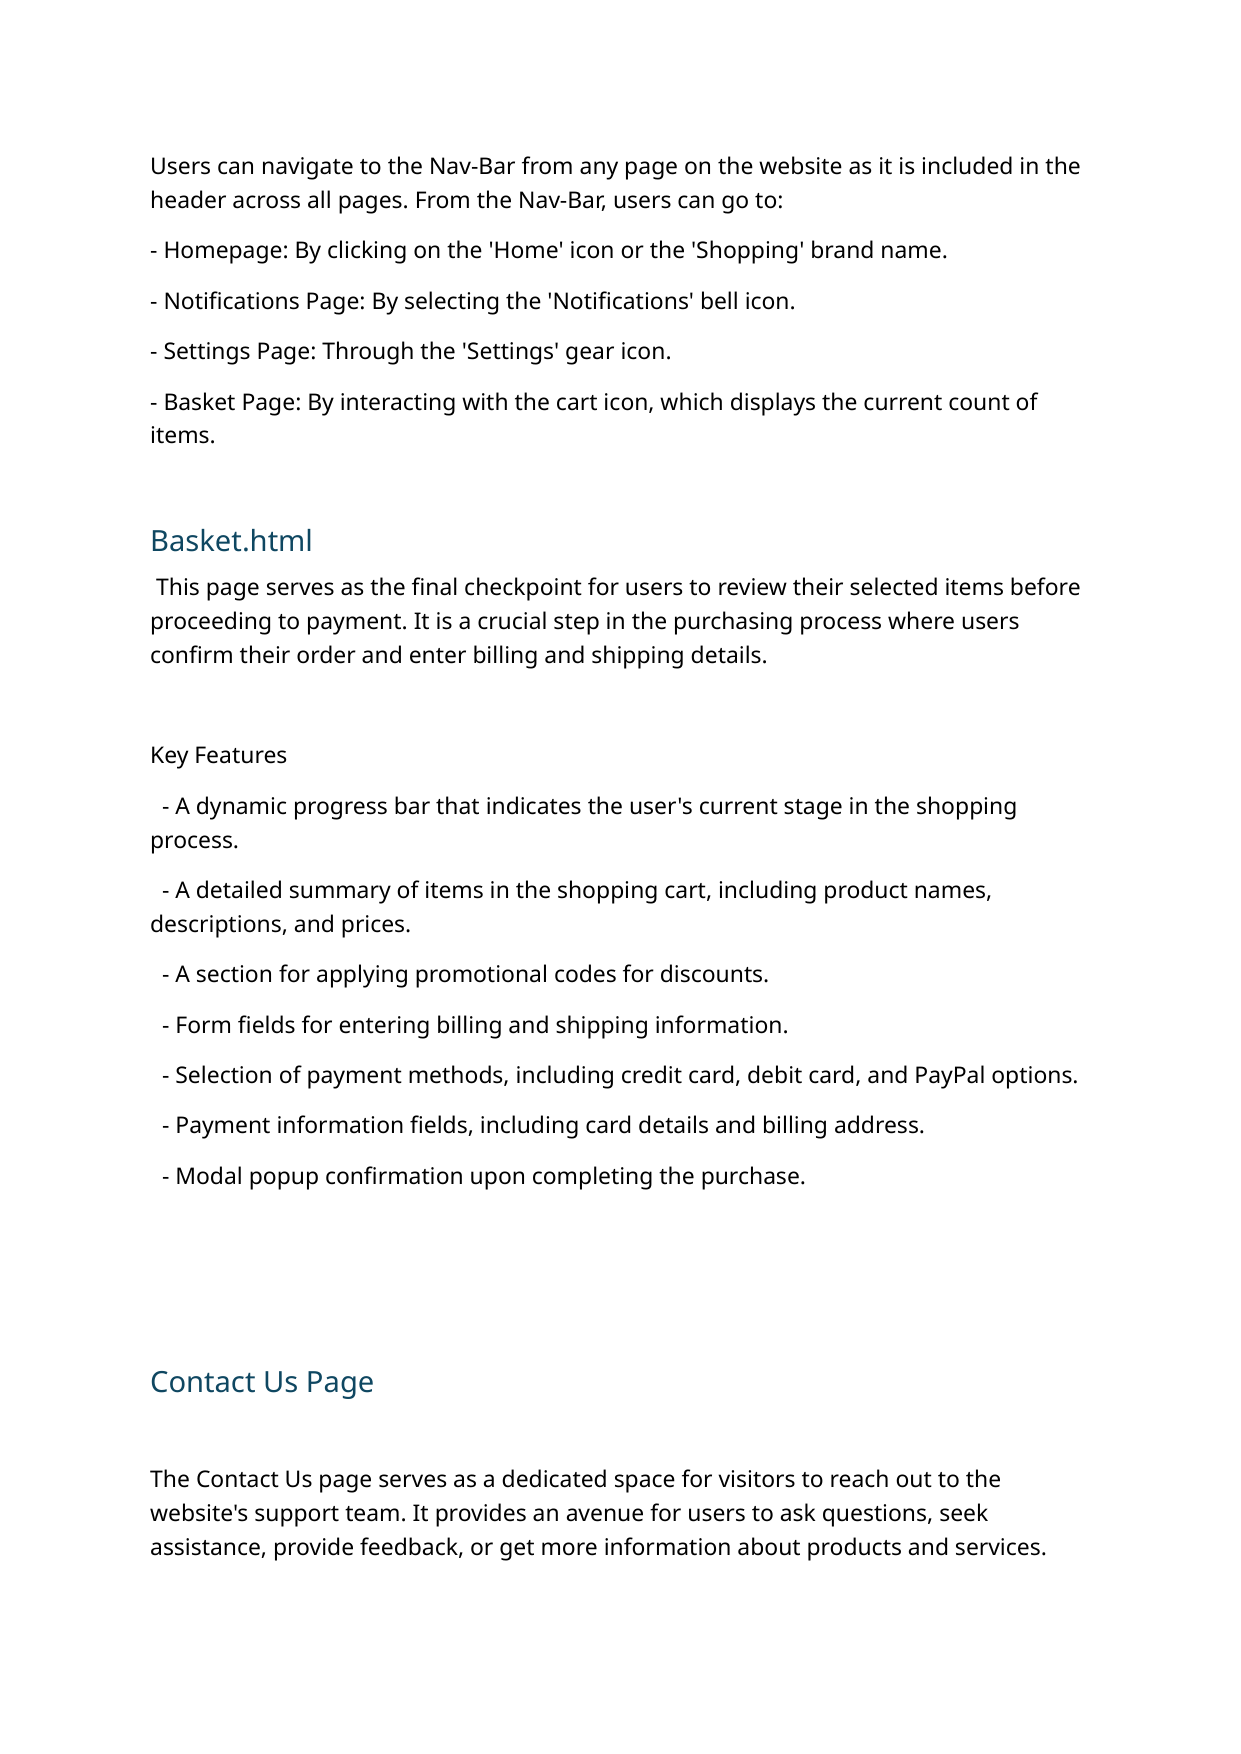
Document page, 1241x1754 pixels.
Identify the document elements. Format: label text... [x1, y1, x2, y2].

text - Homepage: By clicking on the 'Home' icon or the 'Shopping' brand name. [150, 234, 1090, 265]
subtitle Contact Us Page [150, 1362, 1090, 1401]
text - Form fields for entering billing and shipping information. [150, 1009, 1090, 1040]
text - A detailed summary of items in the shopping cart, including product names, descriptions, and prices. [150, 874, 1090, 939]
text This page serves as the final checkpoint for users to review their selected items before proceeding to payment. It is a crucial step in the purchasing process where users confirm their order and enter billing and shipping details. [150, 571, 1090, 670]
text - Selection of payment methods, including credit card, debit card, and PayPal options. [150, 1059, 1090, 1090]
text - Settings Page: Through the 'Settings' gear icon. [150, 335, 1090, 366]
text - A dynamic progress bar that indicates the user's current stage in the shopping process. [150, 790, 1090, 855]
text - Payment information fields, including card details and billing address. [150, 1109, 1090, 1141]
subtitle Basket.html [150, 520, 1090, 560]
text Key Features [150, 739, 1090, 771]
text - Notifications Page: By selecting the 'Notifications' bell icon. [150, 284, 1090, 316]
text - Basket Page: By interacting with the cart icon, which displays the current count of items. [150, 385, 1090, 450]
text - Modal popup confirmation upon completing the purchase. [150, 1160, 1090, 1191]
text The Contact Us page serves as a dedicated space for visitors to reach out to the website's support team. It provides an avenue for users to ask questions, seek assistance, provide feedback, or get more information about products and services. [150, 1463, 1090, 1562]
text Users can navigate to the Nav-Bar from any page on the website as it is included in the header across all pages. From the Nav-Bar, users can go to: [150, 150, 1090, 215]
text - A section for applying promotional codes for discounts. [150, 958, 1090, 989]
